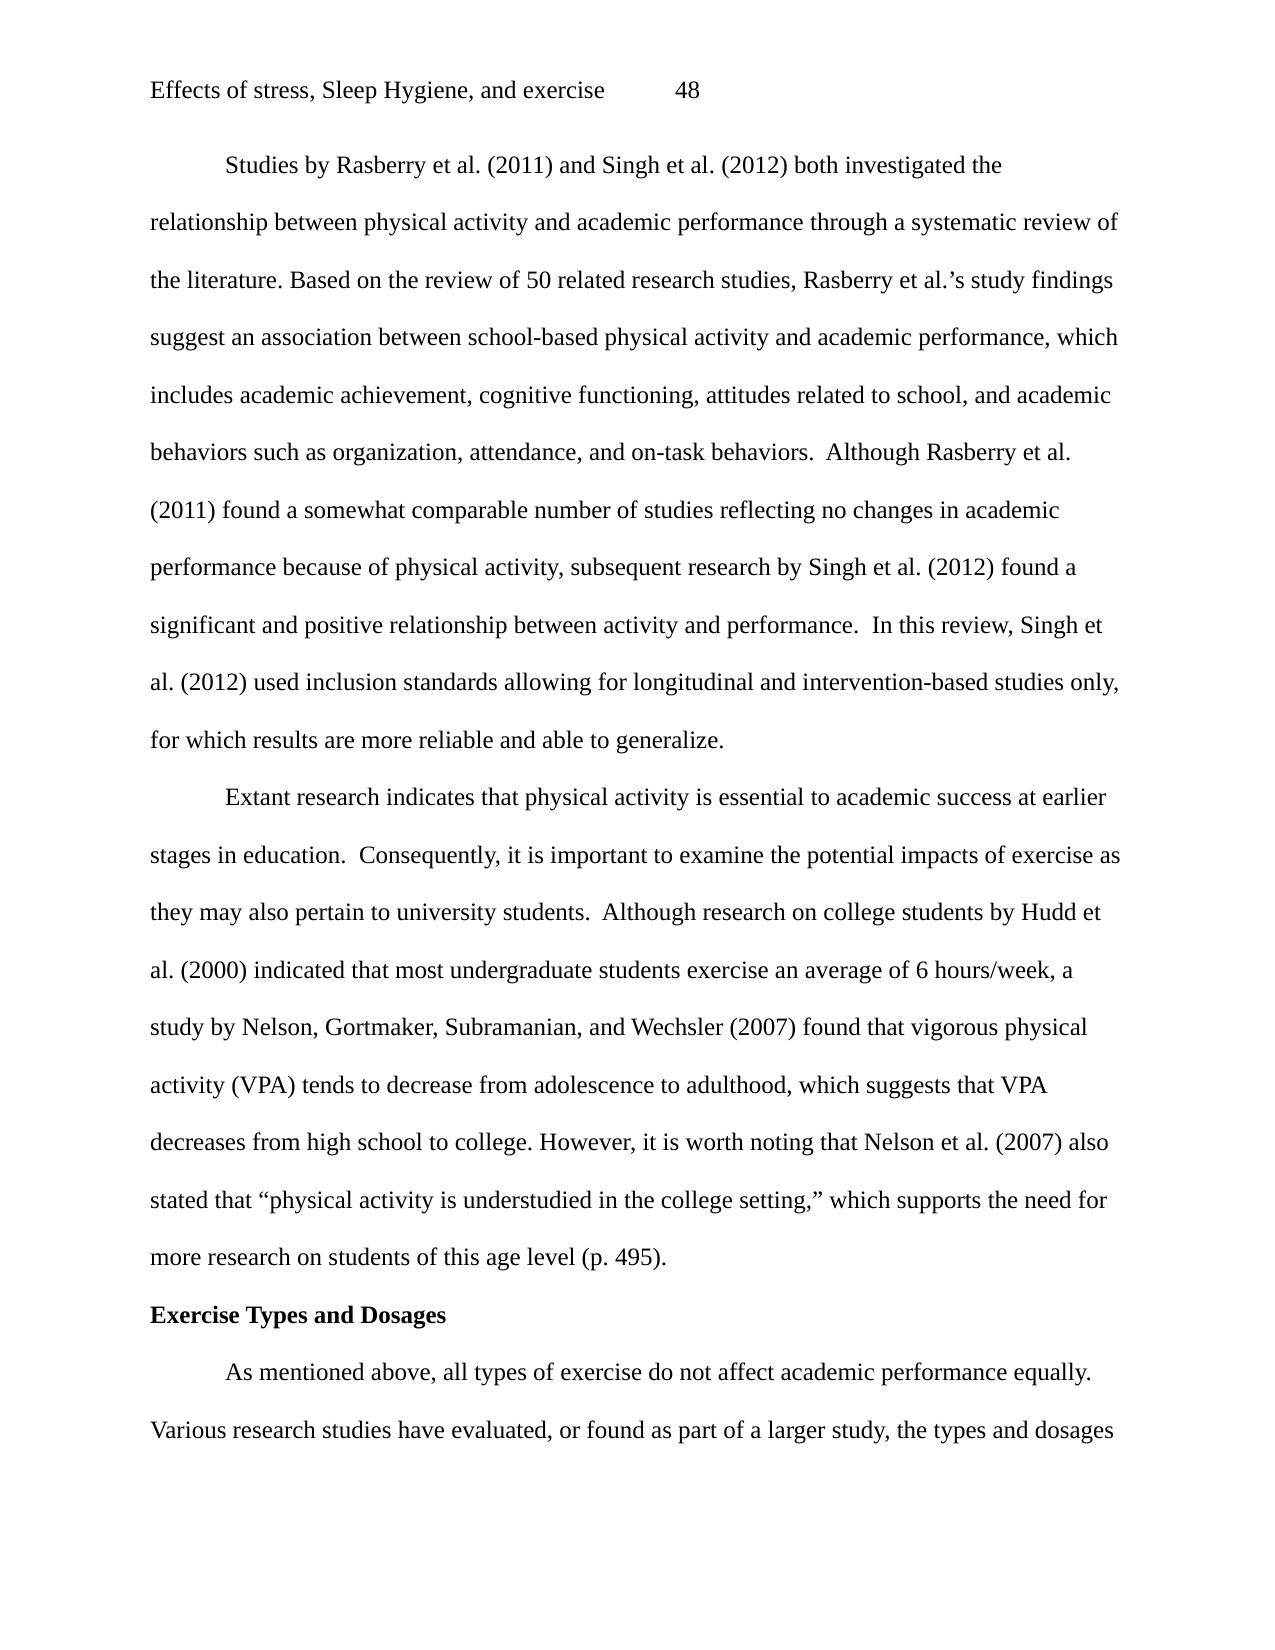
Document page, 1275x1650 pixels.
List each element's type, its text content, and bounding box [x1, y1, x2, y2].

text Studies by Rasberry et al. (2011) and Singh et al. (2012) both investigated the relationship between physical activity and academic performance through a systematic review of the literature. Based on the review of 50 related research studies, Rasberry et al.’s study findings suggest an association between school-based physical activity and academic performance, which includes academic achievement, cognitive functioning, attitudes related to school, and academic behaviors such as organization, attendance, and on-task behaviors. Although Rasberry et al. (2011) found a somewhat comparable number of studies reflecting no changes in academic performance because of physical activity, subsequent research by Singh et al. (2012) found a significant and positive relationship between activity and performance. In this review, Singh et al. (2012) used inclusion standards allowing for longitudinal and intervention-based studies only, for which results are more reliable and able to generalize. [150, 150, 1125, 754]
text Extant research indicates that physical activity is essential to academic success at earlier stages in education. Consequently, it is important to examine the potential impacts of exercise as they may also pertain to university students. Although research on college students by Hudd et al. (2000) indicated that most undergraduate students exercise an average of 6 hours/week, a study by Nelson, Gortmaker, Subramanian, and Wechsler (2007) found that vigorous physical activity (VPA) tends to decrease from adolescence to adulthood, which suggests that VPA decreases from high school to college. However, it is worth noting that Nelson et al. (2007) also stated that “physical activity is understudied in the college setting,” which supports the need for more research on students of this age level (p. 495). [150, 782, 1125, 1271]
text Exercise Types and Dosages [150, 1300, 1125, 1329]
